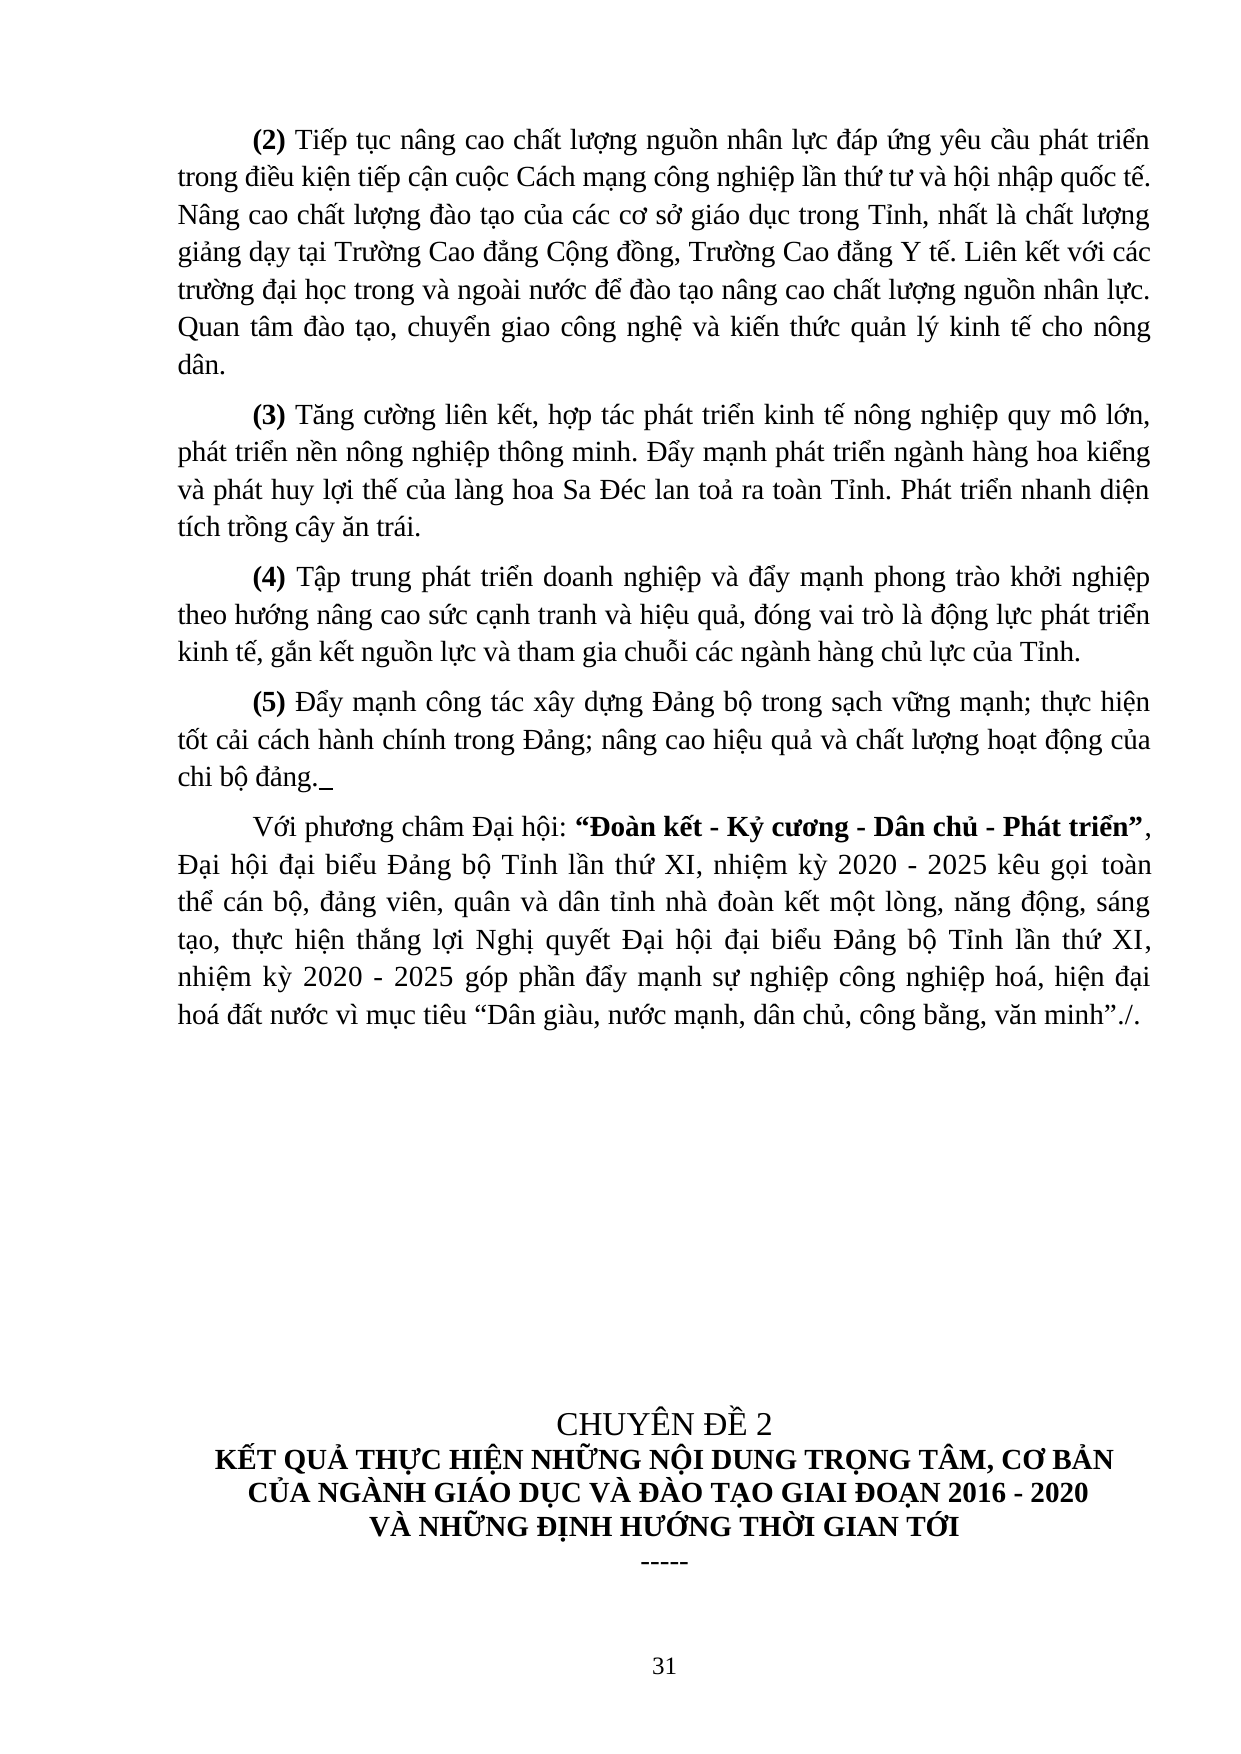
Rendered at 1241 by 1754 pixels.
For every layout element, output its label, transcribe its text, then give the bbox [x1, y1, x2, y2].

text CỦA NGÀNH GIÁO DỤC VÀ ĐÀO TẠO GIAI ĐOẠN 2016 - 2020 [177, 1476, 1152, 1509]
text (3) Tăng cường liên kết, hợp tác phát triển kinh tế nông nghiệp quy mô lớn, phát triển nền nông nghiệp thông minh. Đẩy mạnh phát triển ngành hàng hoa kiểng và phát huy lợi thế của làng hoa Sa Đéc lan toả ra toàn Tỉnh. Phát triển nhanh diện tích trồng cây ăn trái. [176, 393, 1153, 544]
text Với phương châm Đại hội: “Đoàn kết - Kỷ cương - Dân chủ - Phát triển”, Đại hội đại biểu Đảng bộ Tỉnh lần thứ XI, nhiệm kỳ 2020 - 2025 kêu gọi toàn thể cán bộ, đảng viên, quân và dân tỉnh nhà đoàn kết một lòng, năng động, sáng tạo, thực hiện thắng lợi Nghị quyết Đại hội đại biểu Đảng bộ Tỉnh lần thứ XI, nhiệm kỳ 2020 - 2025 góp phần đẩy mạnh sự nghiệp công nghiệp hoá, hiện đại hoá đất nước vì mục tiêu “Dân giàu, nước mạnh, dân chủ, công bằng, văn minh”./. [176, 806, 1153, 1032]
text (4) Tập trung phát triển doanh nghiệp và đẩy mạnh phong trào khởi nghiệp theo hướng nâng cao sức cạnh tranh và hiệu quả, đóng vai trò là động lực phát triển kinh tế, gắn kết nguồn lực và tham gia chuỗi các ngành hàng chủ lực của Tỉnh. [176, 556, 1153, 669]
text VÀ NHỮNG ĐỊNH HƯỚNG THỜI GIAN TỚI [177, 1509, 1152, 1543]
text CHUYÊN ĐỀ 2 [177, 1404, 1152, 1442]
text (2) Tiếp tục nâng cao chất lượng nguồn nhân lực đáp ứng yêu cầu phát triển trong điều kiện tiếp cận cuộc Cách mạng công nghiệp lần thứ tư và hội nhập quốc tế. Nâng cao chất lượng đào tạo của các cơ sở giáo dục trong Tỉnh, nhất là chất lượng giảng dạy tại Trường Cao đẳng Cộng đồng, Trường Cao đẳng Y tế. Liên kết với các trường đại học trong và ngoài nước để đào tạo nâng cao chất lượng nguồn nhân lực. Quan tâm đào tạo, chuyển giao công nghệ và kiến thức quản lý kinh tế cho nông dân. [176, 118, 1153, 382]
text (5) Đẩy mạnh công tác xây dựng Đảng bộ trong sạch vững mạnh; thực hiện tốt cải cách hành chính trong Đảng; nâng cao hiệu quả và chất lượng hoạt động của chi bộ đảng. [176, 681, 1153, 794]
text ----- [177, 1543, 1152, 1576]
text KẾT QUẢ THỰC HIỆN NHỮNG NỘI DUNG TRỌNG TÂM, CƠ BẢN [177, 1442, 1152, 1476]
